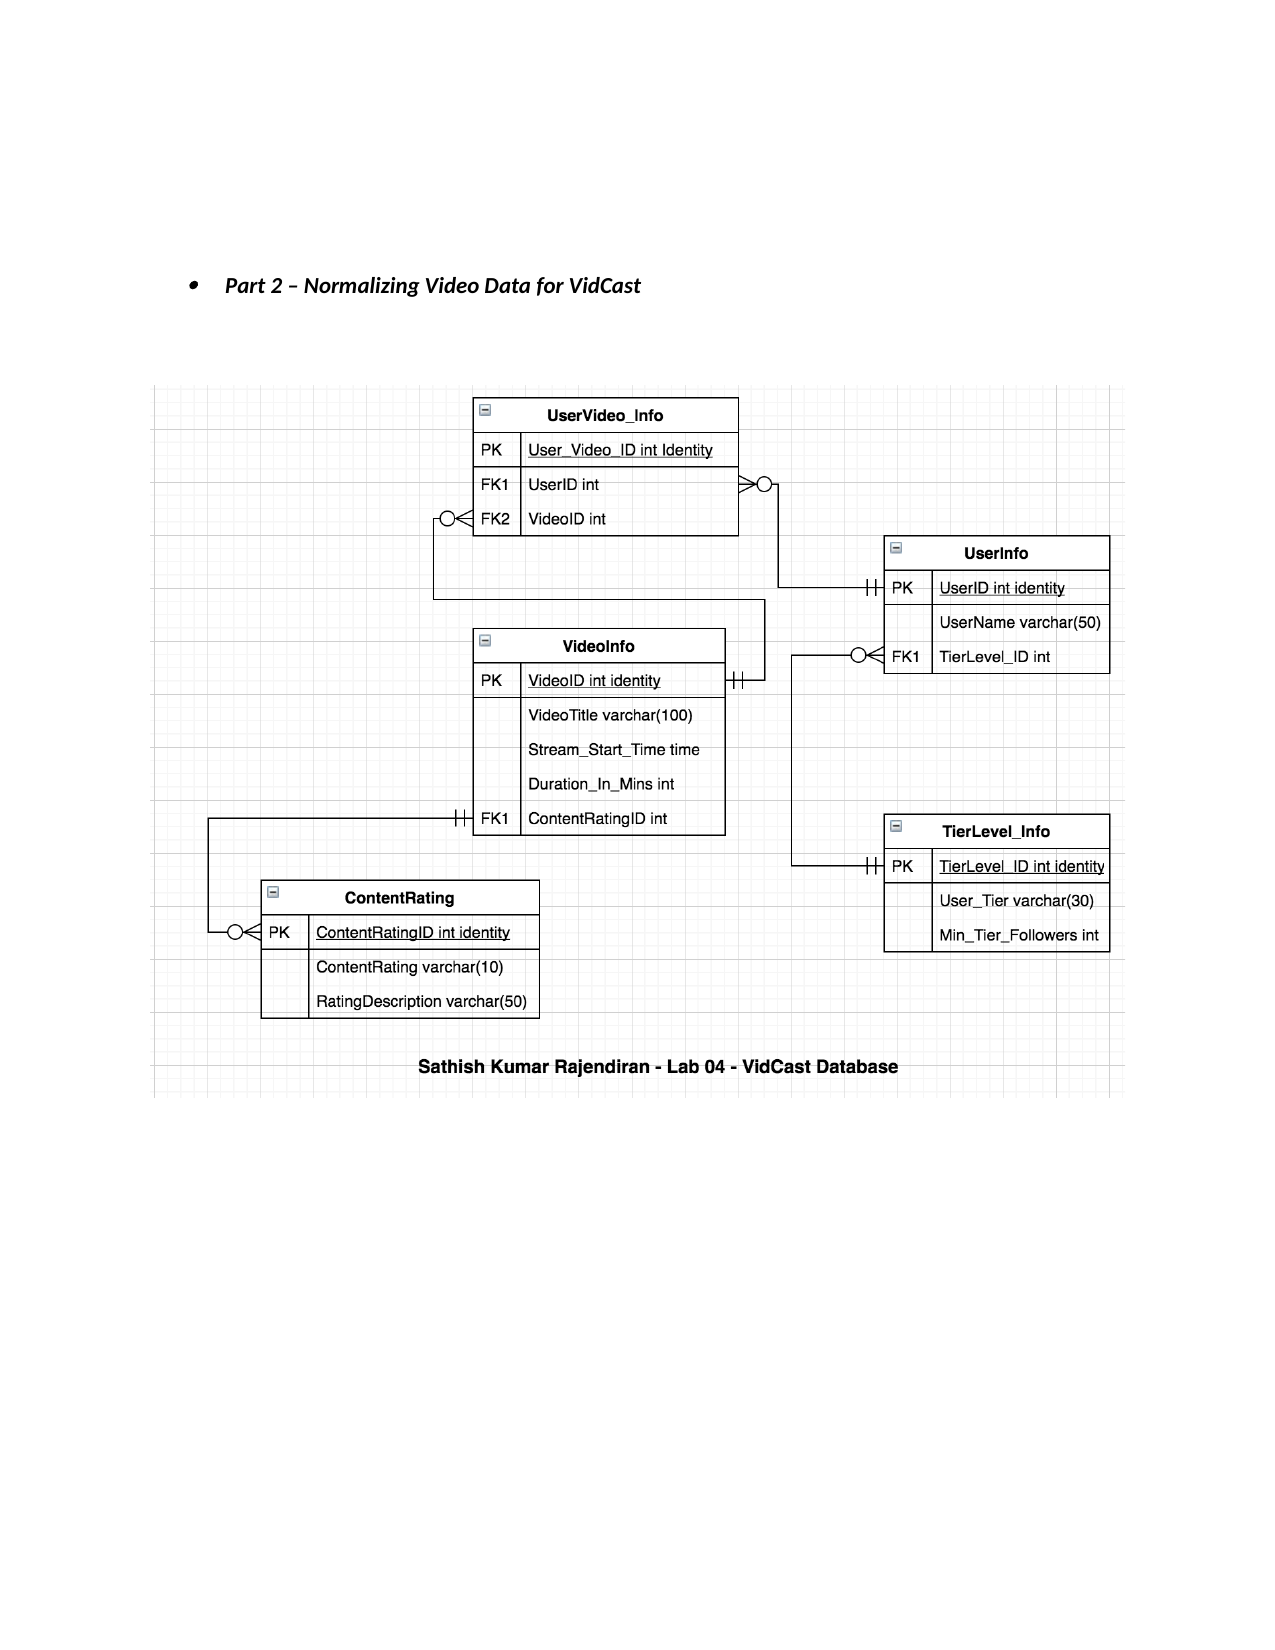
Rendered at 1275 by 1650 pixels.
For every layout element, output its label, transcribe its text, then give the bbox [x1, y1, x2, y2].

picture [150, 385, 1125, 1098]
list Part 2 – Normalizing Video Data for VidCast [187, 271, 1125, 299]
